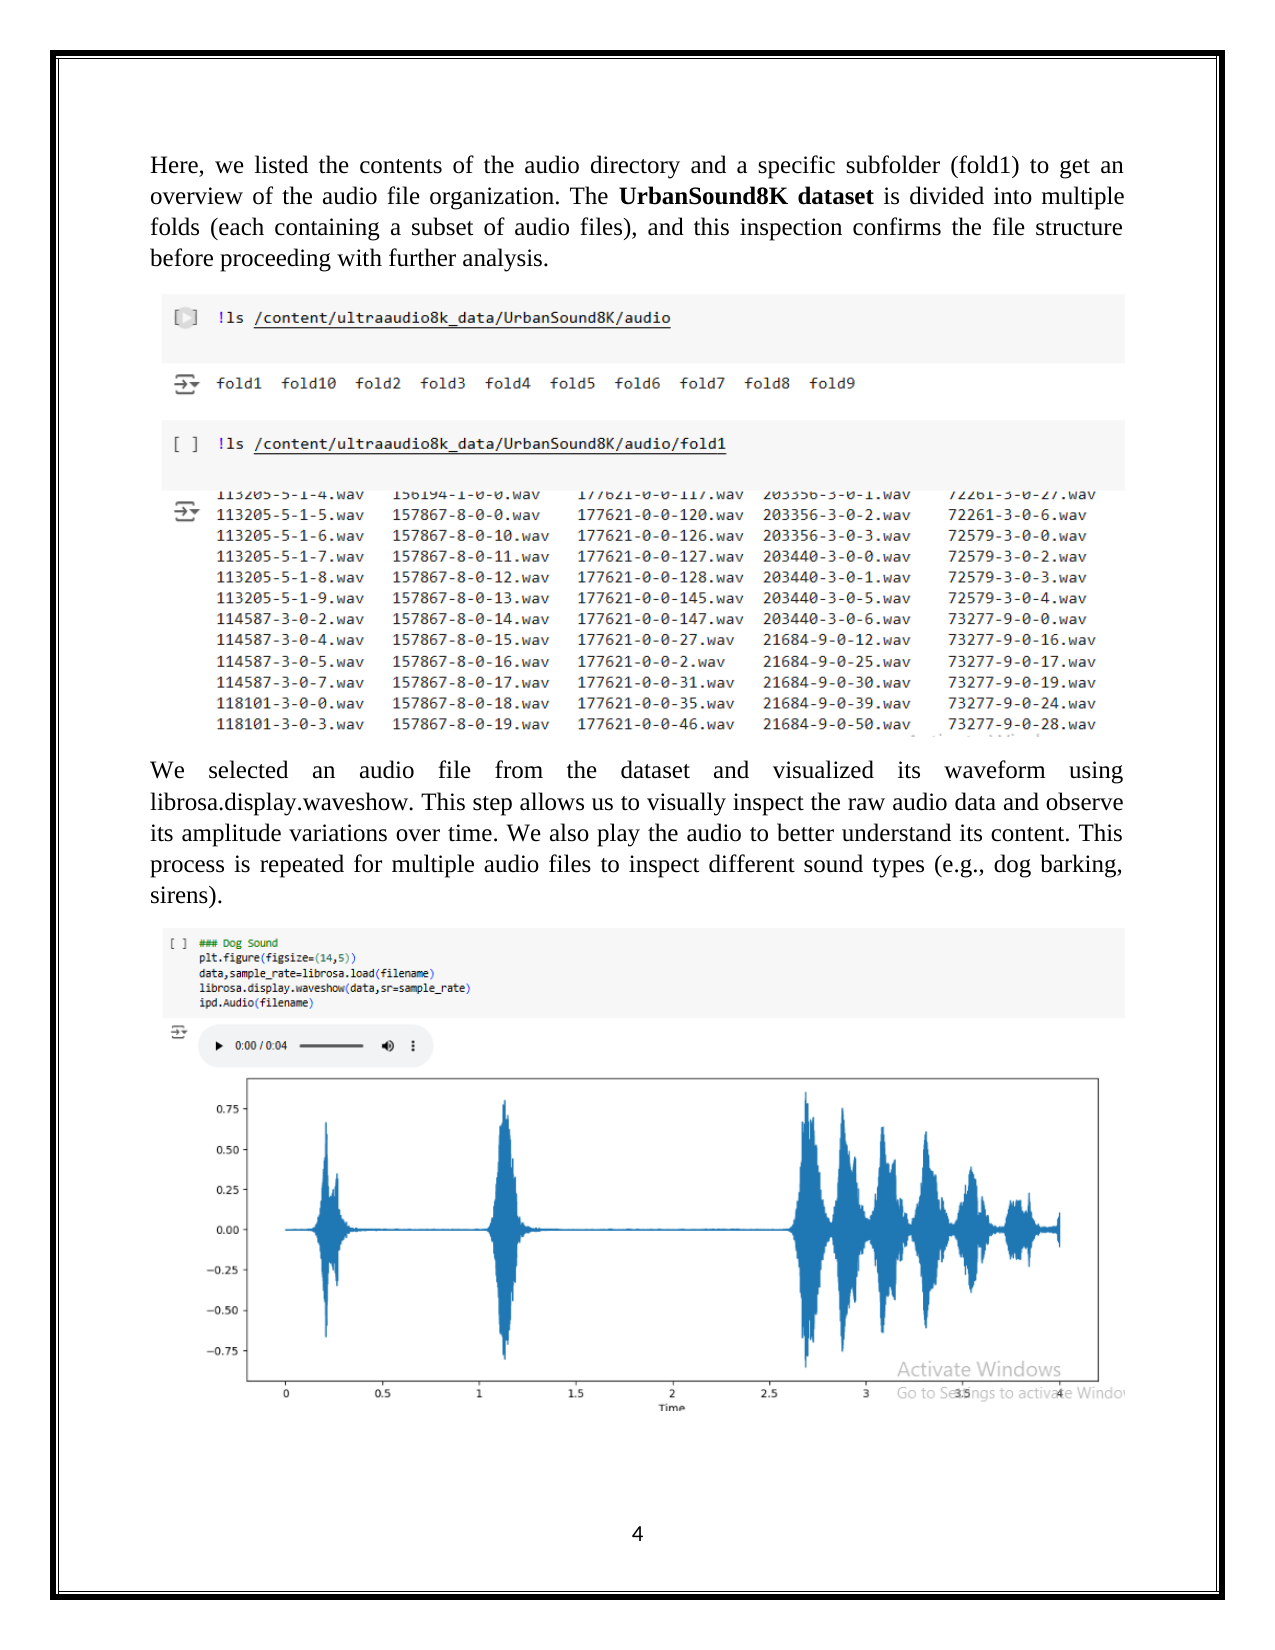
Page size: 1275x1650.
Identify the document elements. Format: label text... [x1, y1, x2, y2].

picture [150, 927, 1125, 1411]
text Here, we listed the contents of the audio directory and a specific subfolder (fold1) to get an overview of the audio file organization. The UrbanSound8K dataset is divided into multiple folds (each containing a subset of audio files), and this inspection confirms the file structure before proceeding with further analysis. [150, 150, 1125, 272]
text We selected an audio file from the dataset and visualized its waveform using librosa.display.waveshow. This step allows us to visually inspect the raw audio data and observe its amplitude variations over time. We also play the audio to better understand its content. This process is repeated for multiple audio files to inspect different sound types (e.g., dog barking, sirens). [150, 756, 1125, 908]
picture [150, 290, 1125, 737]
